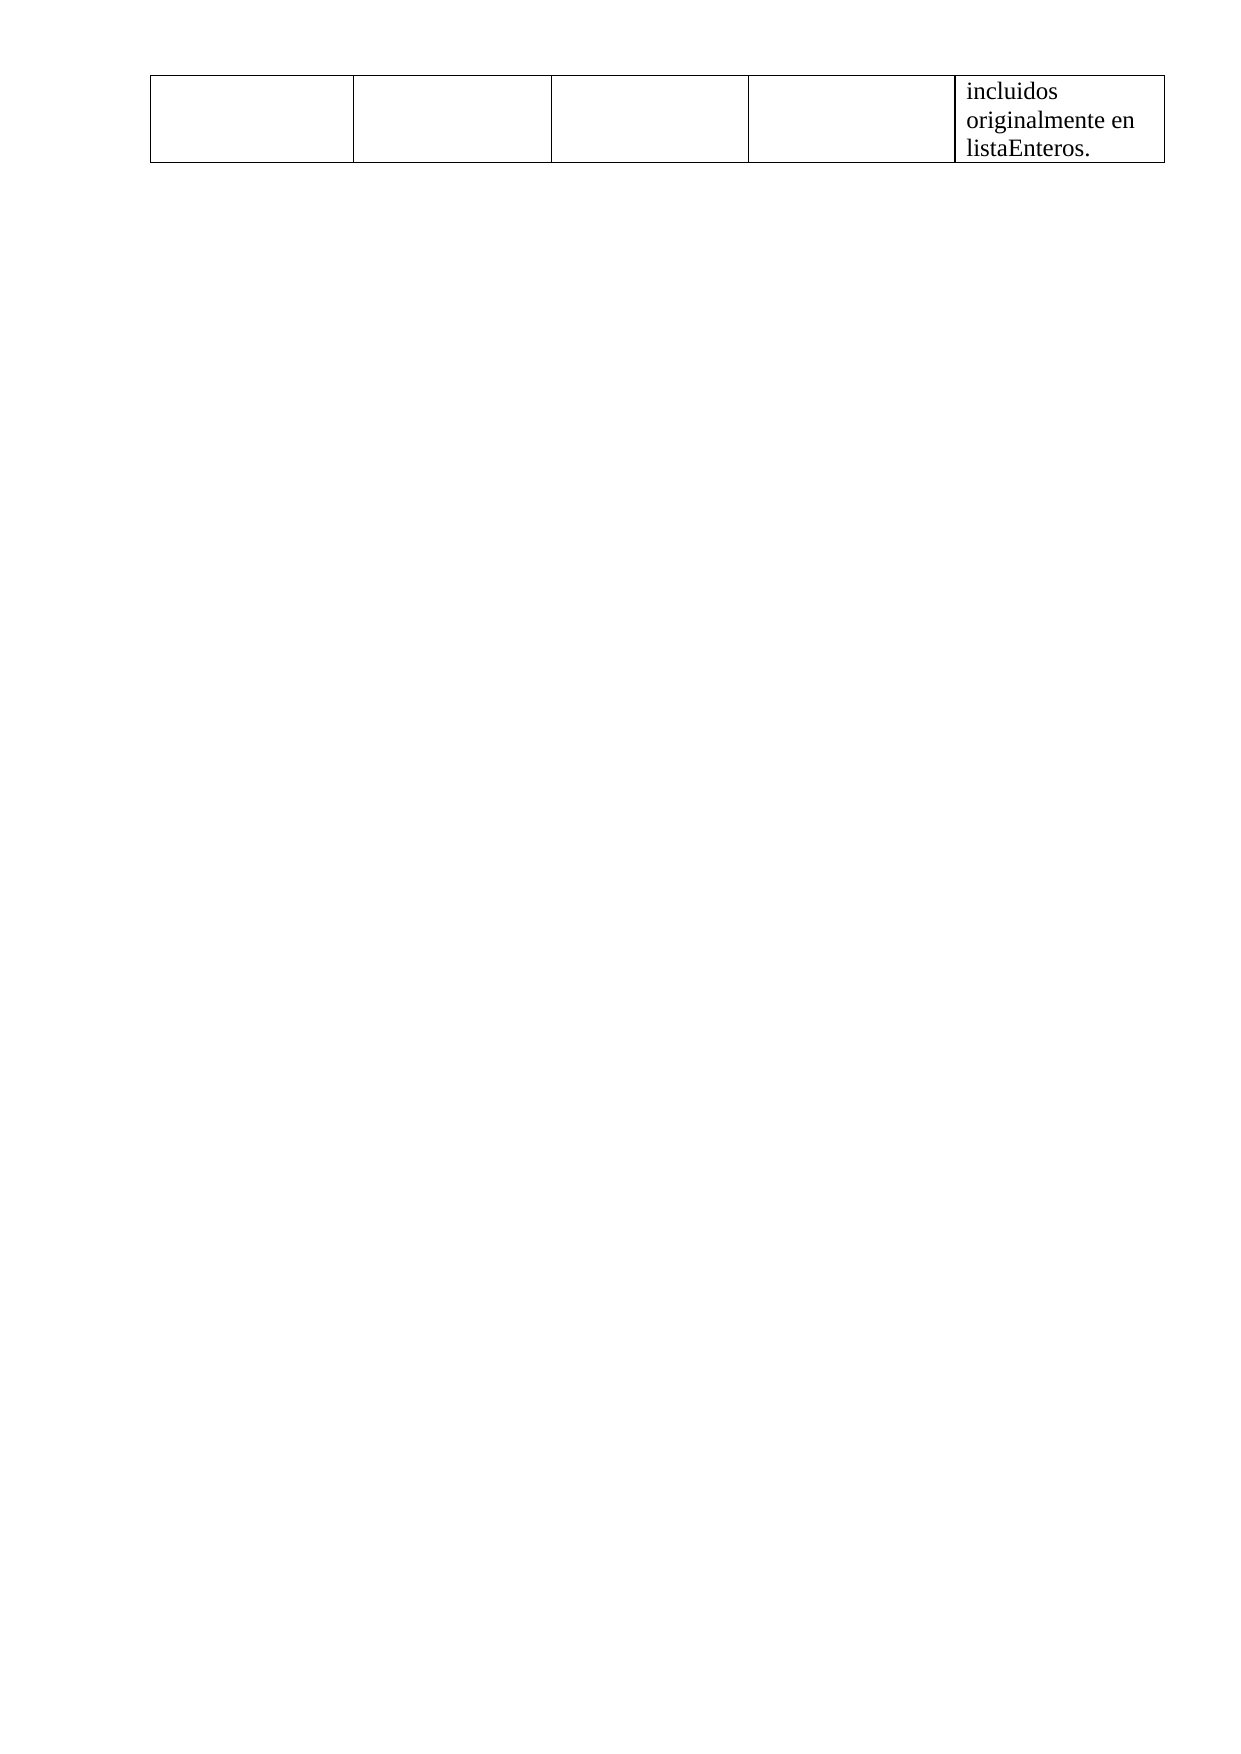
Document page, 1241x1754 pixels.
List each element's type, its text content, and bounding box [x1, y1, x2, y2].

table_cell NO [552, 76, 748, 162]
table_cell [956, 76, 1164, 162]
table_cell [151, 76, 353, 162]
table_cell >0 [354, 76, 551, 162]
table_cell >1 [749, 76, 954, 162]
